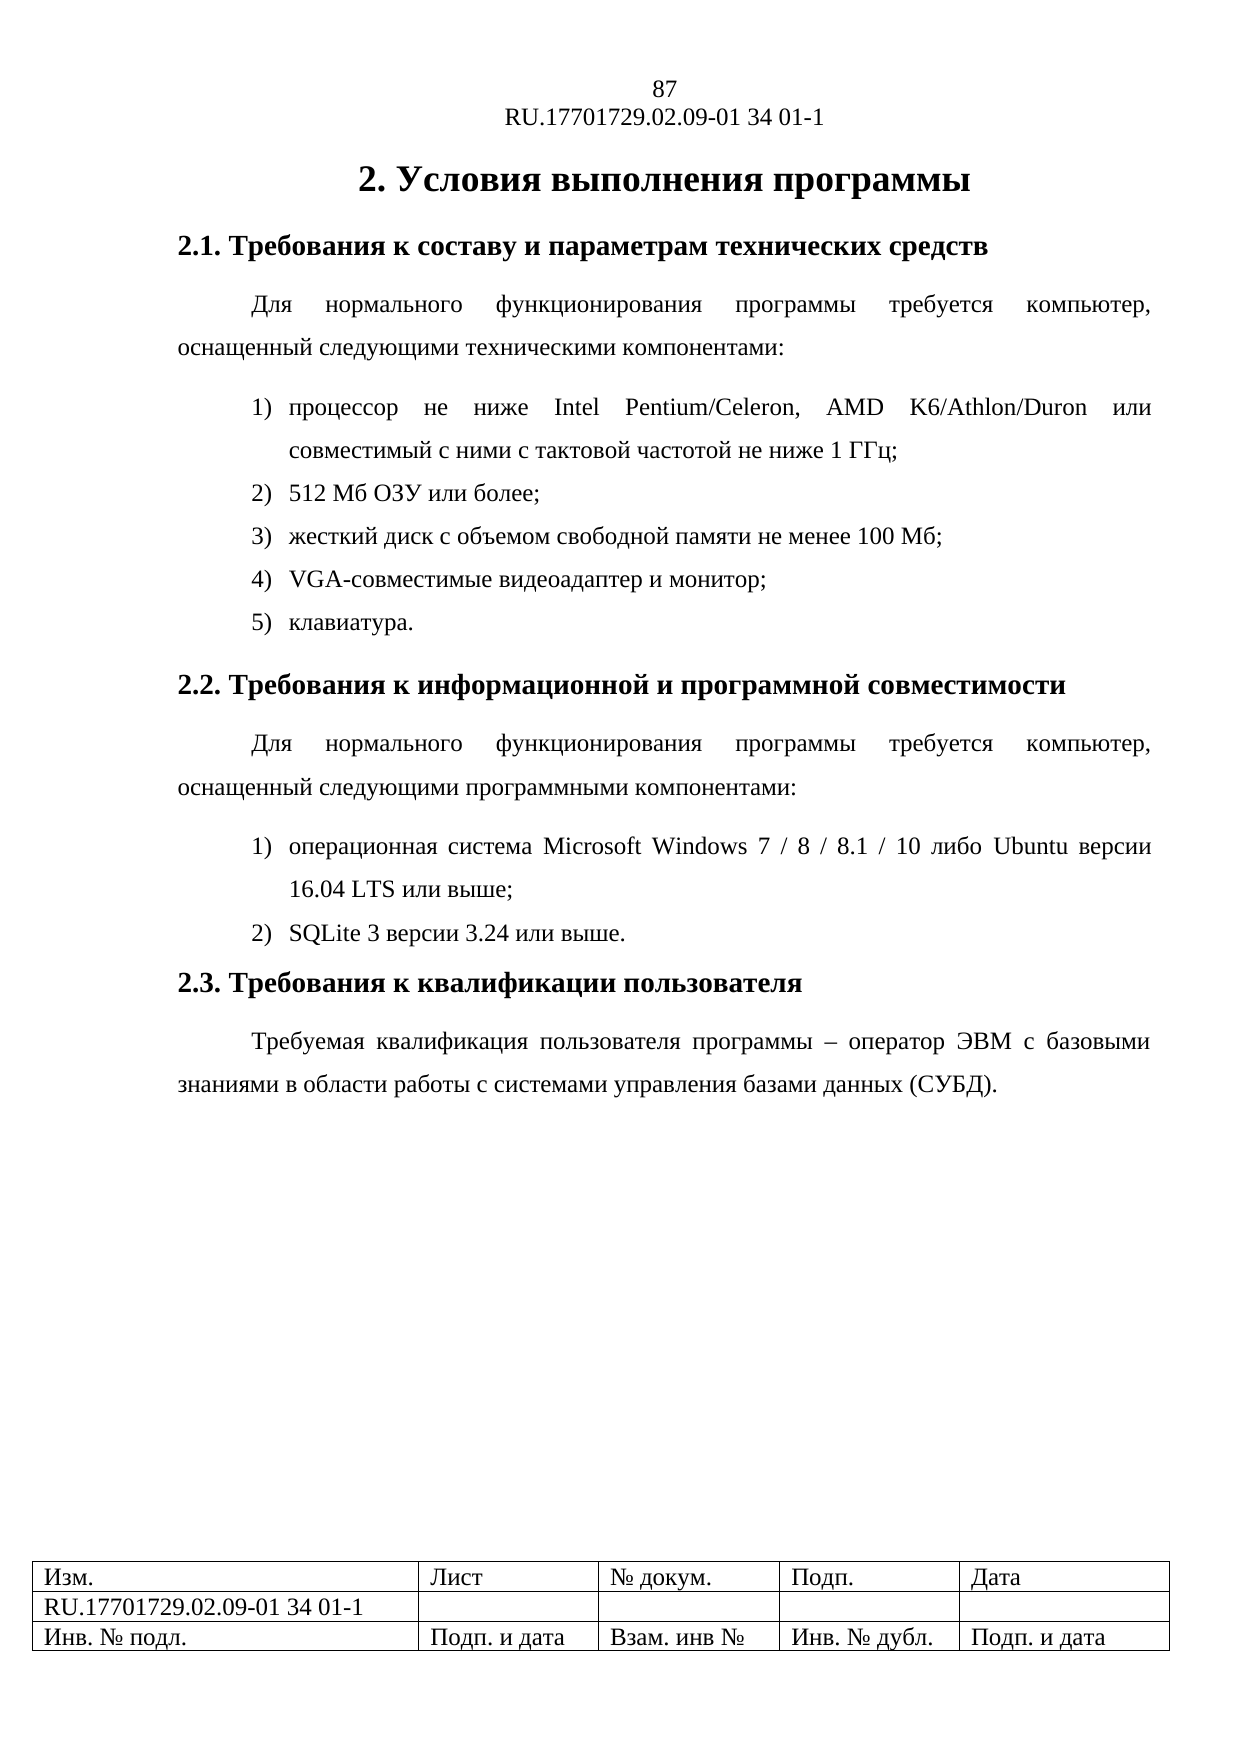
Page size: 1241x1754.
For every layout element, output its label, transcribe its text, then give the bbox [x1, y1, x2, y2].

list 512 Мб ОЗУ или более; [251, 478, 1152, 507]
list операционная система Microsoft Windows 7 / 8 / 8.1 / 10 либо Ubuntu версии 16.04 LTS или выше; [251, 831, 1152, 903]
text Для нормального функционирования программы требуется компьютер, оснащенный следующими техническими компонентами: [177, 289, 1152, 361]
list процессор не ниже Intel Pentium/Celeron, AMD K6/Athlon/Duron или совместимый с ними с тактовой частотой не ниже 1 ГГц; [251, 392, 1152, 464]
list клавиатура. [251, 607, 1152, 636]
list SQLite 3 версии 3.24 или выше. [251, 918, 1152, 946]
text 2. Условия выполнения программы [177, 156, 1152, 199]
text Для нормального функционирования программы требуется компьютер, оснащенный следующими программными компонентами: [177, 728, 1152, 800]
text 2.3. Требования к квалификации пользователя [177, 965, 1152, 998]
text 2.2. Требования к информационной и программной совместимости [177, 667, 1152, 701]
text Требуемая квалификация пользователя программы – оператор ЭВМ с базовыми знаниями в области работы с системами управления базами данных (СУБД). [177, 1026, 1152, 1098]
list жесткий диск с объемом свободной памяти не менее 100 Мб; [251, 521, 1152, 550]
text 2.1. Требования к составу и параметрам технических средств [177, 228, 1152, 261]
list VGA-совместимые видеоадаптер и монитор; [251, 564, 1152, 593]
